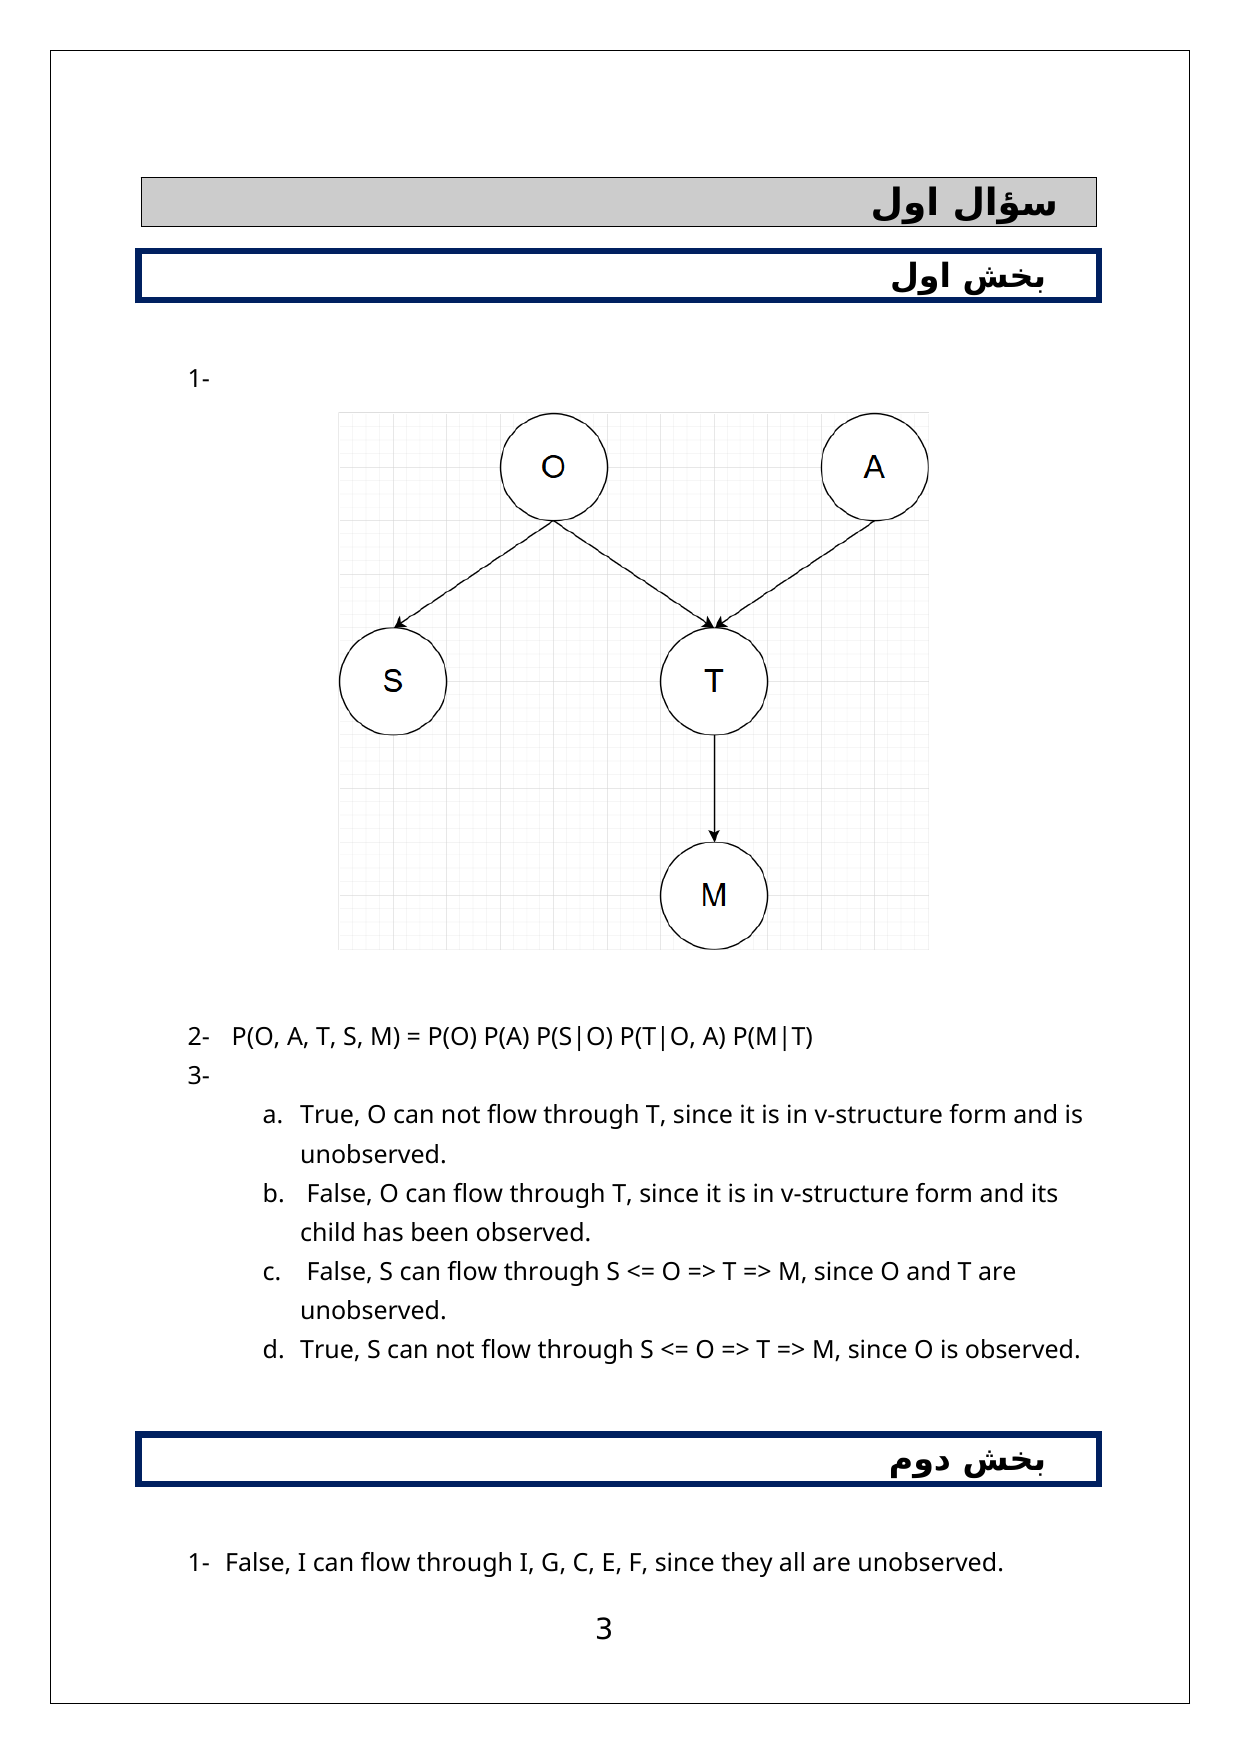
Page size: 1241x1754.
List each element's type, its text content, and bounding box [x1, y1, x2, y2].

list True, O can not flow through T, since it is in v-structure form and is unobserved. [262, 1097, 1087, 1170]
picture [338, 412, 929, 950]
list True, S can not flow through S <= O => T => M, since O is observed. [262, 1332, 1087, 1366]
subtitle سؤال اول [142, 178, 1096, 226]
list P(O, A, T, S, M) = P(O) P(A) P(S|O) P(T|O, A) P(M|T) [187, 1019, 1087, 1053]
subtitle بخش اول [142, 254, 1096, 297]
subtitle بخش دوم [142, 1438, 1096, 1481]
list False, S can flow through S <= O => T => M, since O and T are unobserved. [262, 1254, 1087, 1327]
list False, O can flow through T, since it is in v-structure form and its child has been observed. [262, 1175, 1087, 1249]
list False, I can flow through I, G, C, E, F, since they all are unobserved. [187, 1544, 1087, 1578]
